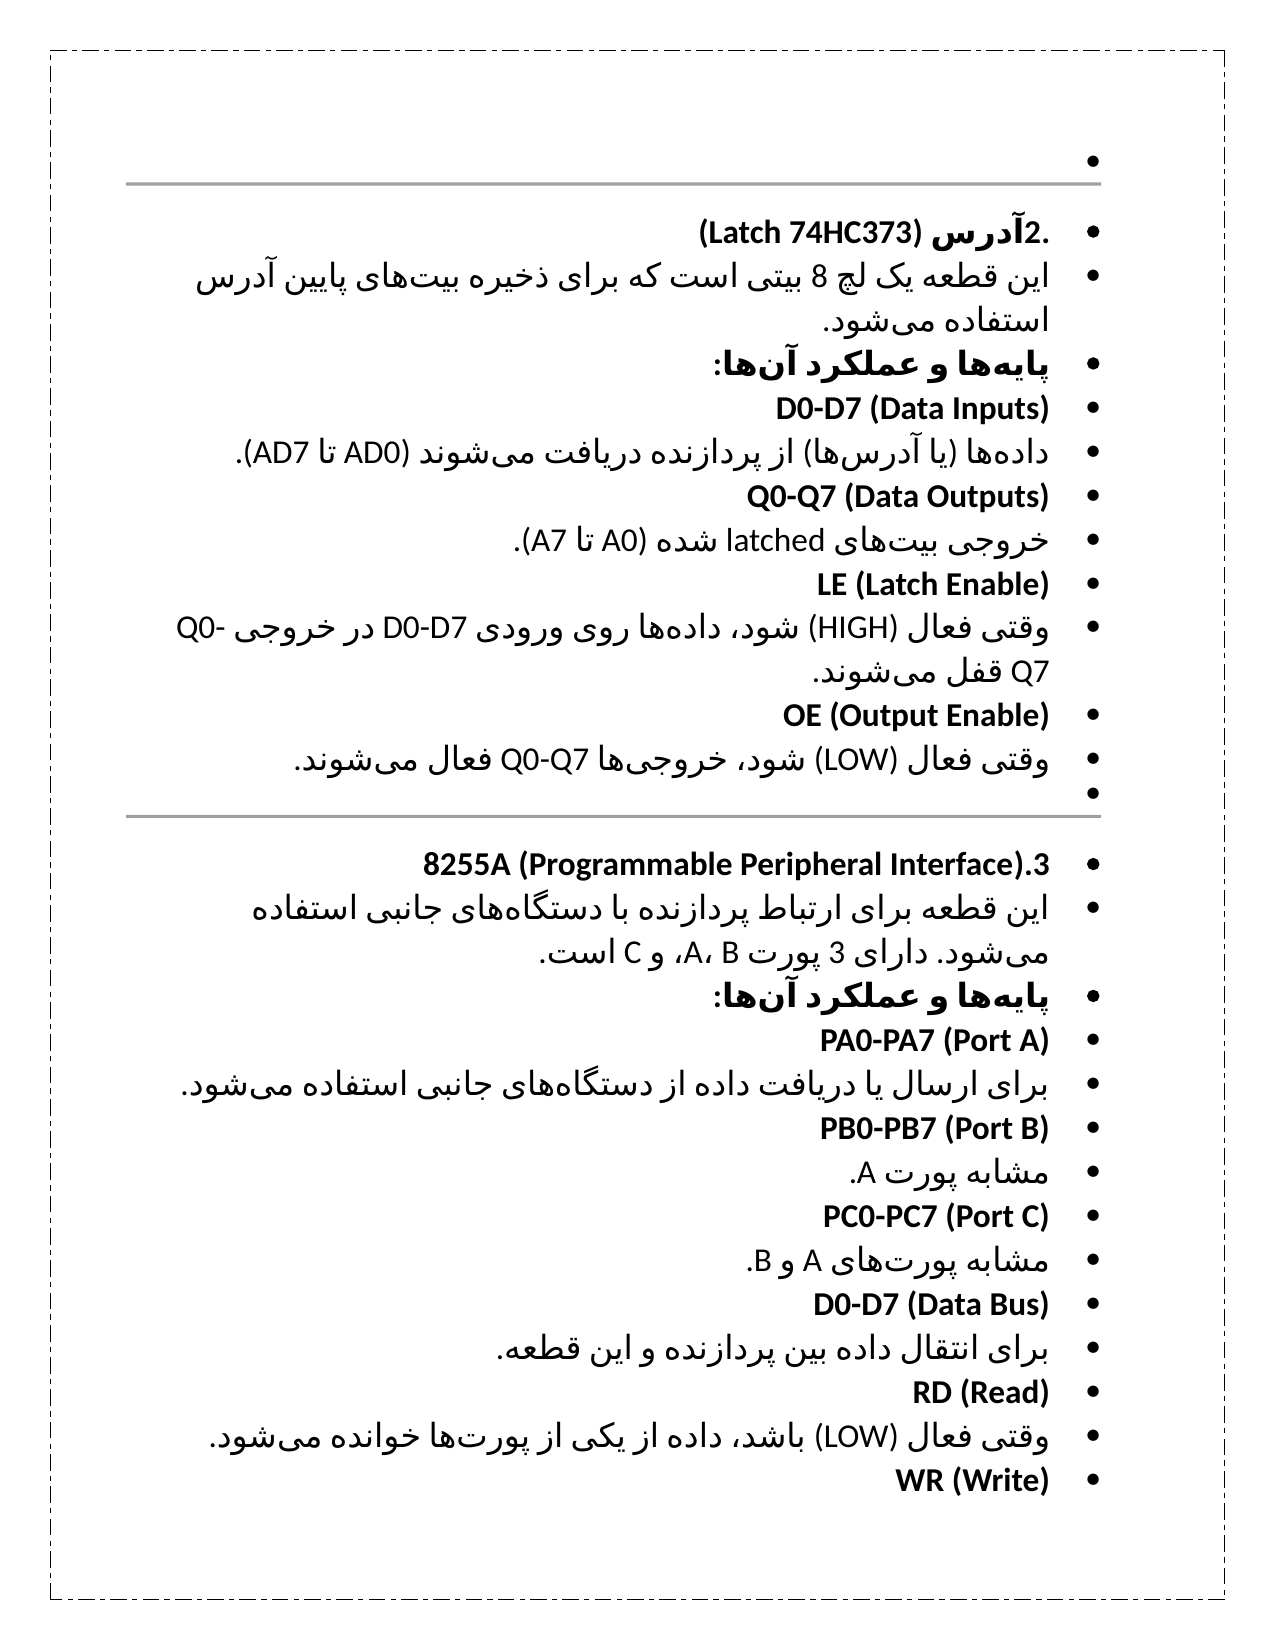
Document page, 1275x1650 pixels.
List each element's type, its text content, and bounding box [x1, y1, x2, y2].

list D0-D7 (Data Inputs) [150, 387, 1087, 427]
list برای انتقال داده بین پردازنده و این قطعه. [150, 1327, 1087, 1368]
list OE (Output Enable) [150, 694, 1087, 735]
list خروجی بیت‌های latched شده (A0 تا A7). [150, 519, 1087, 559]
list وقتی فعال (LOW) شود، خروجی‌ها Q0-Q7 فعال می‌شوند. [150, 738, 1087, 779]
list برای ارسال یا دریافت داده از دستگاه‌های جانبی استفاده می‌شود. [150, 1063, 1087, 1104]
list این قطعه برای ارتباط پردازنده با دستگاه‌های جانبی استفاده می‌شود. دارای 3 پورت A، B، و C است. [150, 887, 1087, 972]
list PA0-PA7 (Port A) [150, 1019, 1087, 1060]
list PC0-PC7 (Port C) [150, 1195, 1087, 1236]
list مشابه پورت A. [150, 1151, 1087, 1192]
list وقتی فعال (LOW) باشد، داده از یکی از پورت‌ها خوانده می‌شود. [150, 1415, 1087, 1456]
list وقتی فعال (HIGH) شود، داده‌ها روی ورودی D0-D7 در خروجی Q0-Q7 قفل می‌شوند. [150, 607, 1087, 691]
list این قطعه یک لچ 8 بیتی است که برای ذخیره بیت‌های پایین آدرس استفاده می‌شود. [150, 255, 1087, 339]
list داده‌ها (یا آدرس‌ها) از پردازنده دریافت می‌شوند (AD0 تا AD7). [150, 431, 1087, 471]
list .2آدرس (Latch 74HC373) [150, 211, 1087, 252]
list PB0-PB7 (Port B) [150, 1107, 1087, 1148]
list D0-D7 (Data Bus) [150, 1283, 1087, 1324]
list LE (Latch Enable) [150, 563, 1087, 603]
list RD (Read) [150, 1371, 1087, 1412]
list پایه‌ها و عملکرد آن‌ها: [150, 343, 1087, 383]
list 8255A (Programmable Peripheral Interface).3 [150, 843, 1087, 884]
list پایه‌ها و عملکرد آن‌ها: [150, 975, 1087, 1016]
list Q0-Q7 (Data Outputs) [150, 475, 1087, 515]
list مشابه پورت‌های A و B. [150, 1239, 1087, 1280]
list WR (Write) [150, 1459, 1087, 1499]
